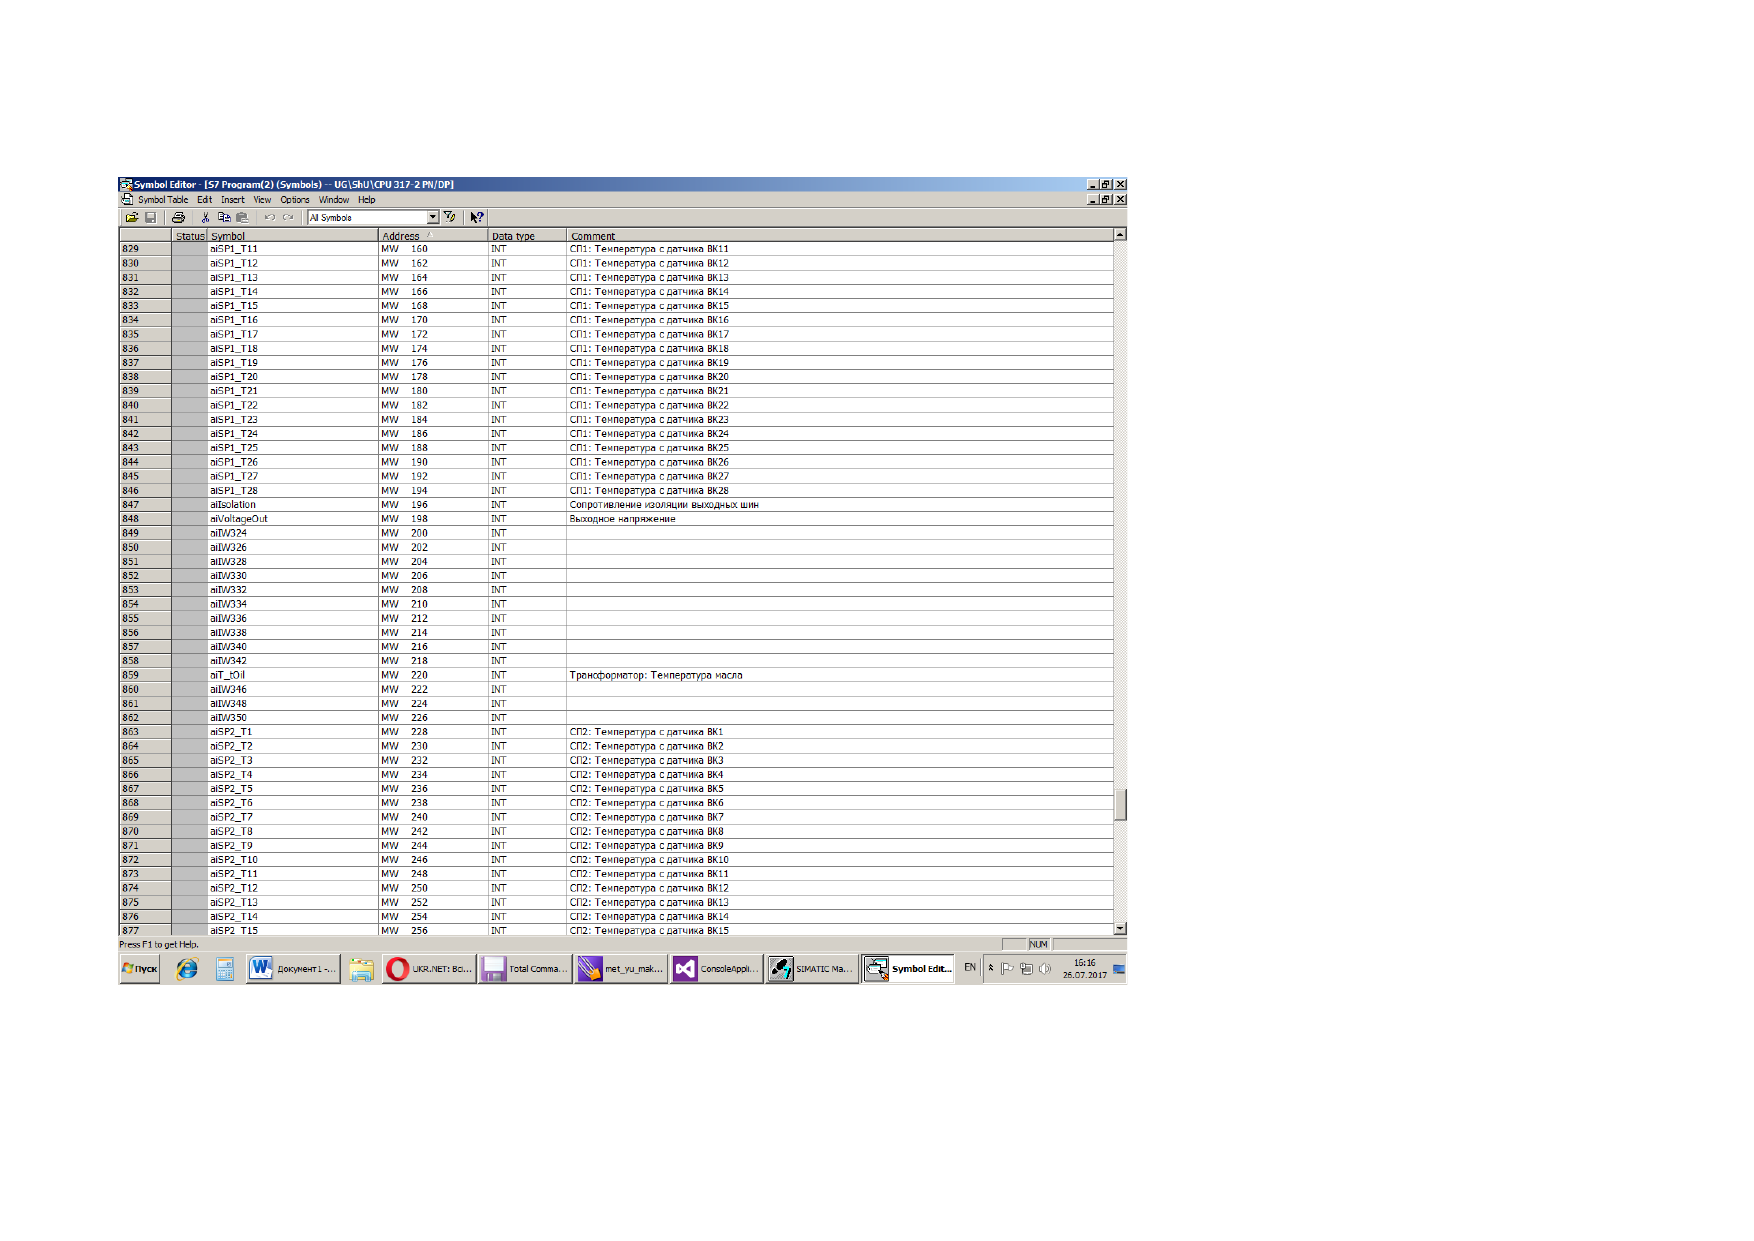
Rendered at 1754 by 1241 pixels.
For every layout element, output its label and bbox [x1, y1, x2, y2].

picture [118, 177, 1128, 985]
